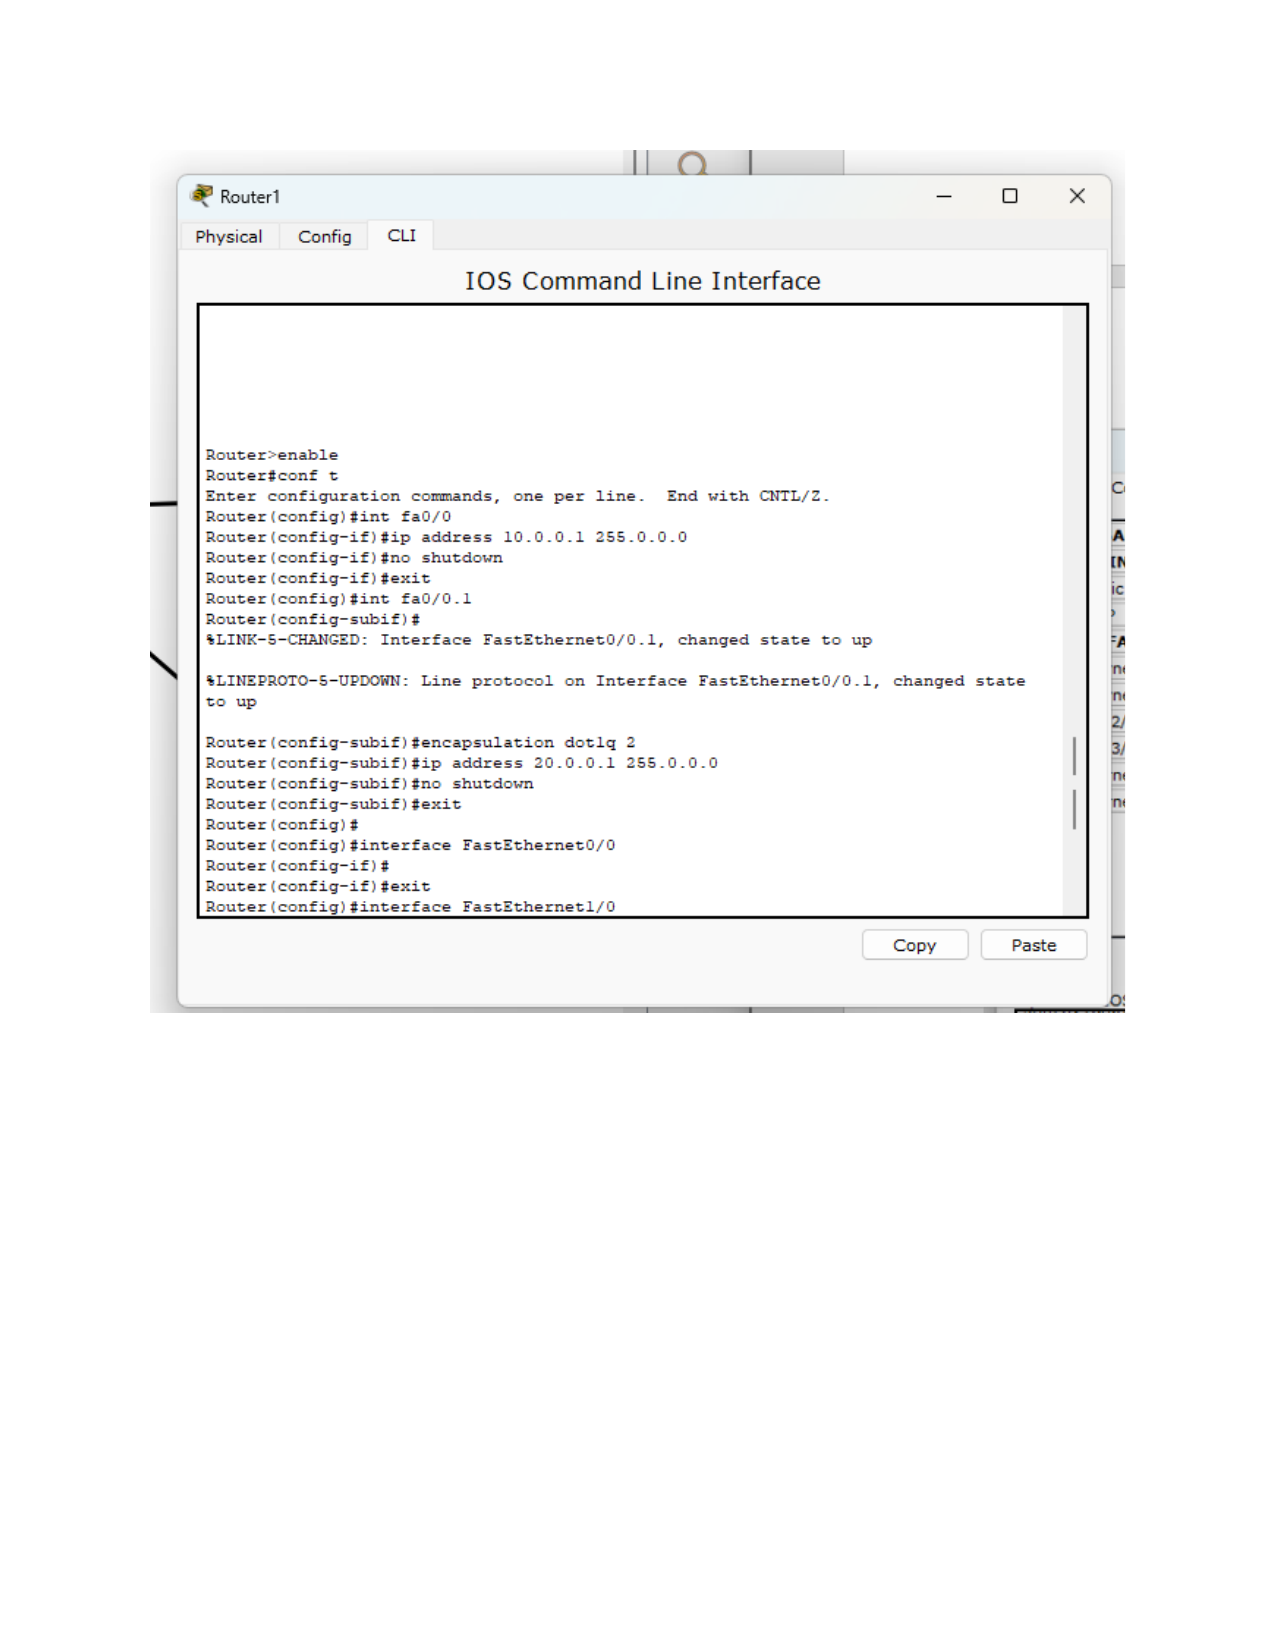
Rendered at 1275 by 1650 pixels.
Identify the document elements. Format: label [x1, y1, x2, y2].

picture [150, 150, 1125, 1013]
